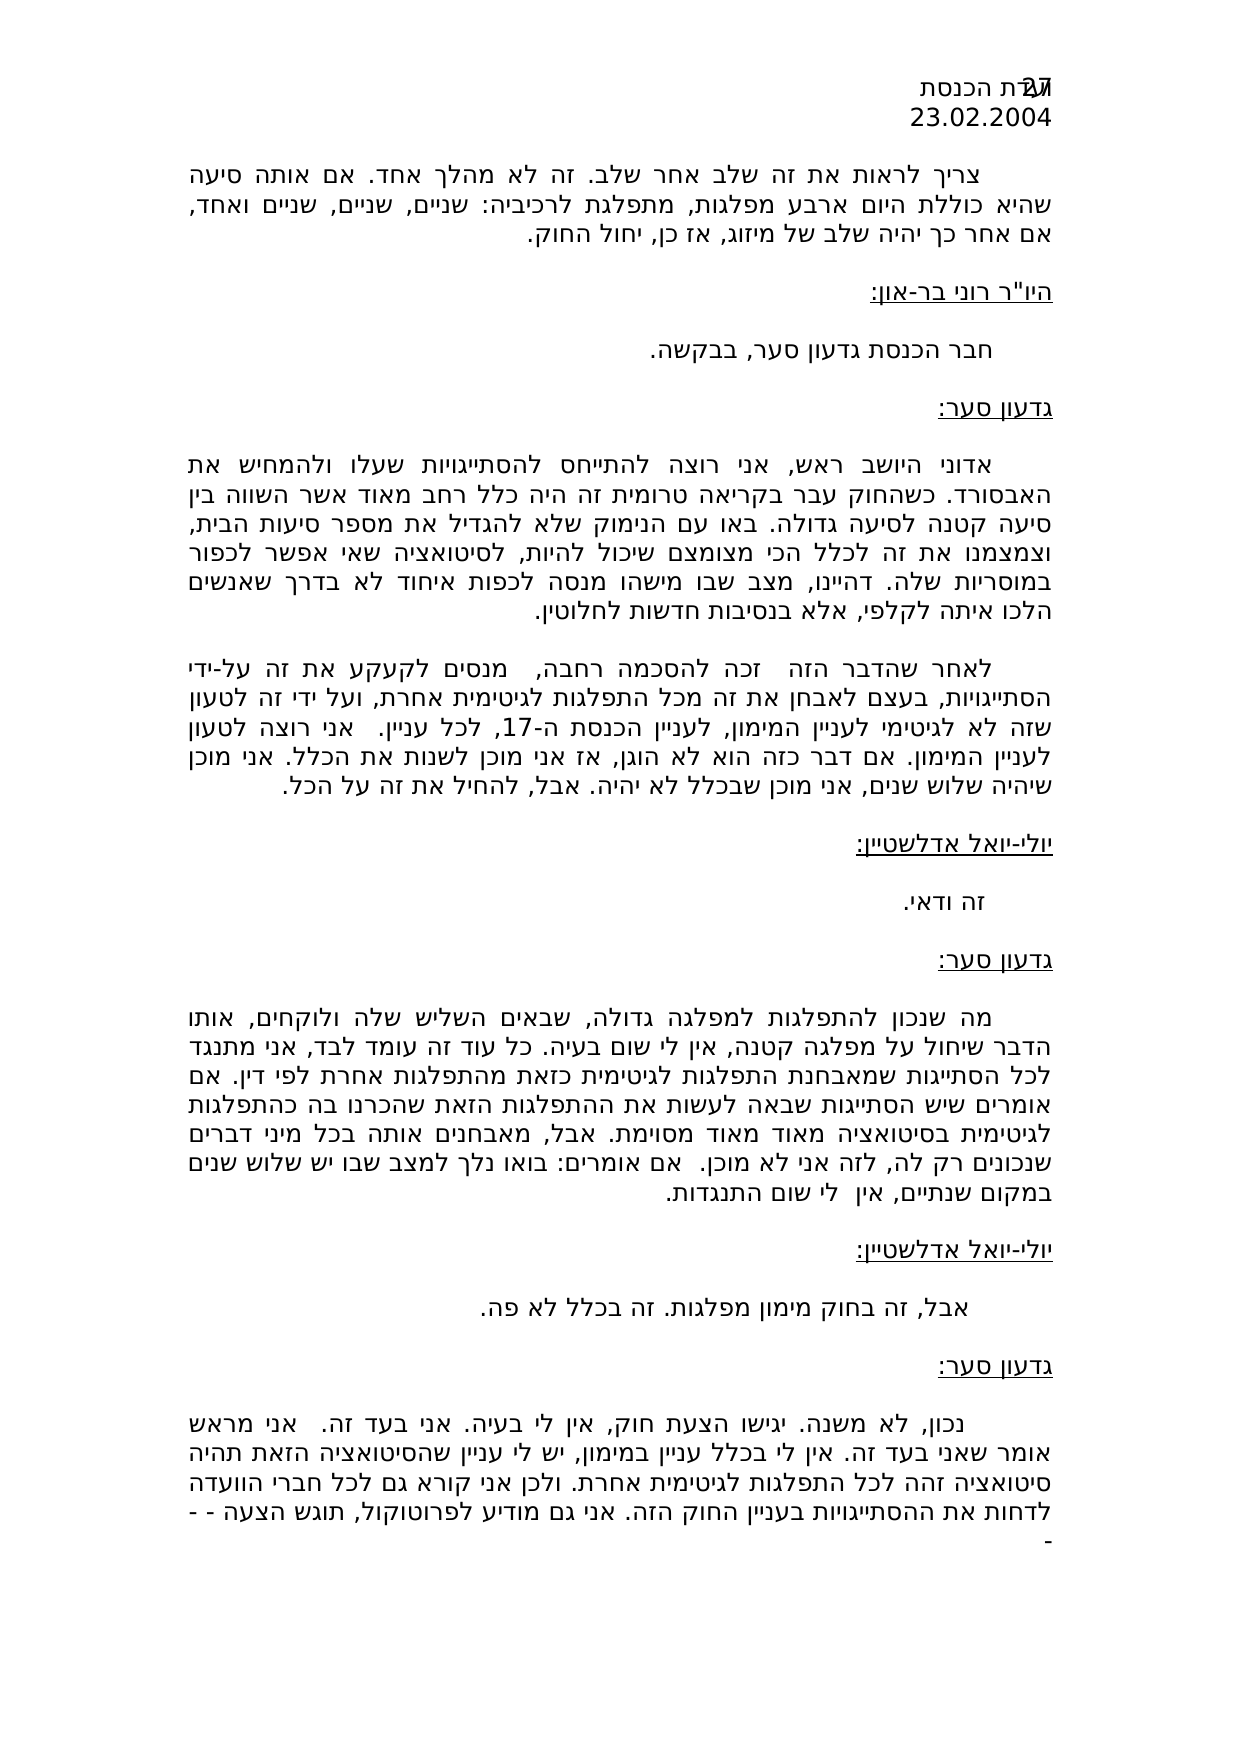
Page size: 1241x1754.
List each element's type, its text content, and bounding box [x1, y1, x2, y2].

text היו"ר רוני בר-און: [187, 277, 1053, 306]
text זה ודאי. [187, 887, 1053, 916]
text נכון, לא משנה. יגישו הצעת חוק, אין לי בעיה. אני בעד זה. אני מראש אומר שאני בעד זה. אין לי בכלל עניין במימון, יש לי עניין שהסיטואציה הזאת תהיה סיטואציה זהה לכל התפלגות לגיטימית אחרת. ולכן אני קורא גם לכל חברי הוועדה לדחות את ההסתייגויות בעניין החוק הזה. אני גם מודיע לפרוטוקול, תוגש הצעה - - - [187, 1409, 1053, 1555]
text צריך לראות את זה שלב אחר שלב. זה לא מהלך אחד. אם אותה סיעה שהיא כוללת היום ארבע מפלגות, מתפלגת לרכיביה: שניים, שניים, שניים ואחד, אם אחר כך יהיה שלב של מיזוג, אז כן, יחול החוק. [187, 161, 1053, 248]
text יולי-יואל אדלשטיין: [187, 829, 1053, 858]
text לאחר שהדבר הזה זכה להסכמה רחבה, מנסים לקעקע את זה על-ידי הסתייגויות, בעצם לאבחן את זה מכל התפלגות לגיטימית אחרת, ועל ידי זה לטעון שזה לא לגיטימי לעניין המימון, לעניין הכנסת ה-17, לכל עניין. אני רוצה לטעון לעניין המימון. אם דבר כזה הוא לא הוגן, אז אני מוכן לשנות את הכלל. אני מוכן שיהיה שלוש שנים, אני מוכן שבכלל לא יהיה. אבל, להחיל את זה על הכל. [187, 654, 1053, 800]
text יולי-יואל אדלשטיין: [187, 1236, 1053, 1265]
text גדעון סער: [187, 393, 1053, 422]
text אבל, זה בחוק מימון מפלגות. זה בכלל לא פה. [187, 1293, 1053, 1323]
text אדוני היושב ראש, אני רוצה להתייחס להסתייגויות שעלו ולהמחיש את האבסורד. כשהחוק עבר בקריאה טרומית זה היה כלל רחב מאוד אשר השווה בין סיעה קטנה לסיעה גדולה. באו עם הנימוק שלא להגדיל את מספר סיעות הבית, וצמצמנו את זה לכלל הכי מצומצם שיכול להיות, לסיטואציה שאי אפשר לכפור במוסריות שלה. דהיינו, מצב שבו מישהו מנסה לכפות איחוד לא בדרך שאנשים הלכו איתה לקלפי, אלא בנסיבות חדשות לחלוטין. [187, 451, 1053, 626]
text חבר הכנסת גדעון סער, בבקשה. [187, 335, 1053, 364]
text גדעון סער: [187, 1351, 1053, 1381]
text מה שנכון להתפלגות למפלגה גדולה, שבאים השליש שלה ולוקחים, אותו הדבר שיחול על מפלגה קטנה, אין לי שום בעיה. כל עוד זה עומד לבד, אני מתנגד לכל הסתייגות שמאבחנת התפלגות לגיטימית כזאת מהתפלגות אחרת לפי דין. אם אומרים שיש הסתייגות שבאה לעשות את ההתפלגות הזאת שהכרנו בה כהתפלגות לגיטימית בסיטואציה מאוד מאוד מסוימת. אבל, מאבחנים אותה בכל מיני דברים שנכונים רק לה, לזה אני לא מוכן. אם אומרים: בואו נלך למצב שבו יש שלוש שנים במקום שנתיים, אין לי שום התנגדות. [187, 1003, 1053, 1207]
text גדעון סער: [187, 945, 1053, 974]
